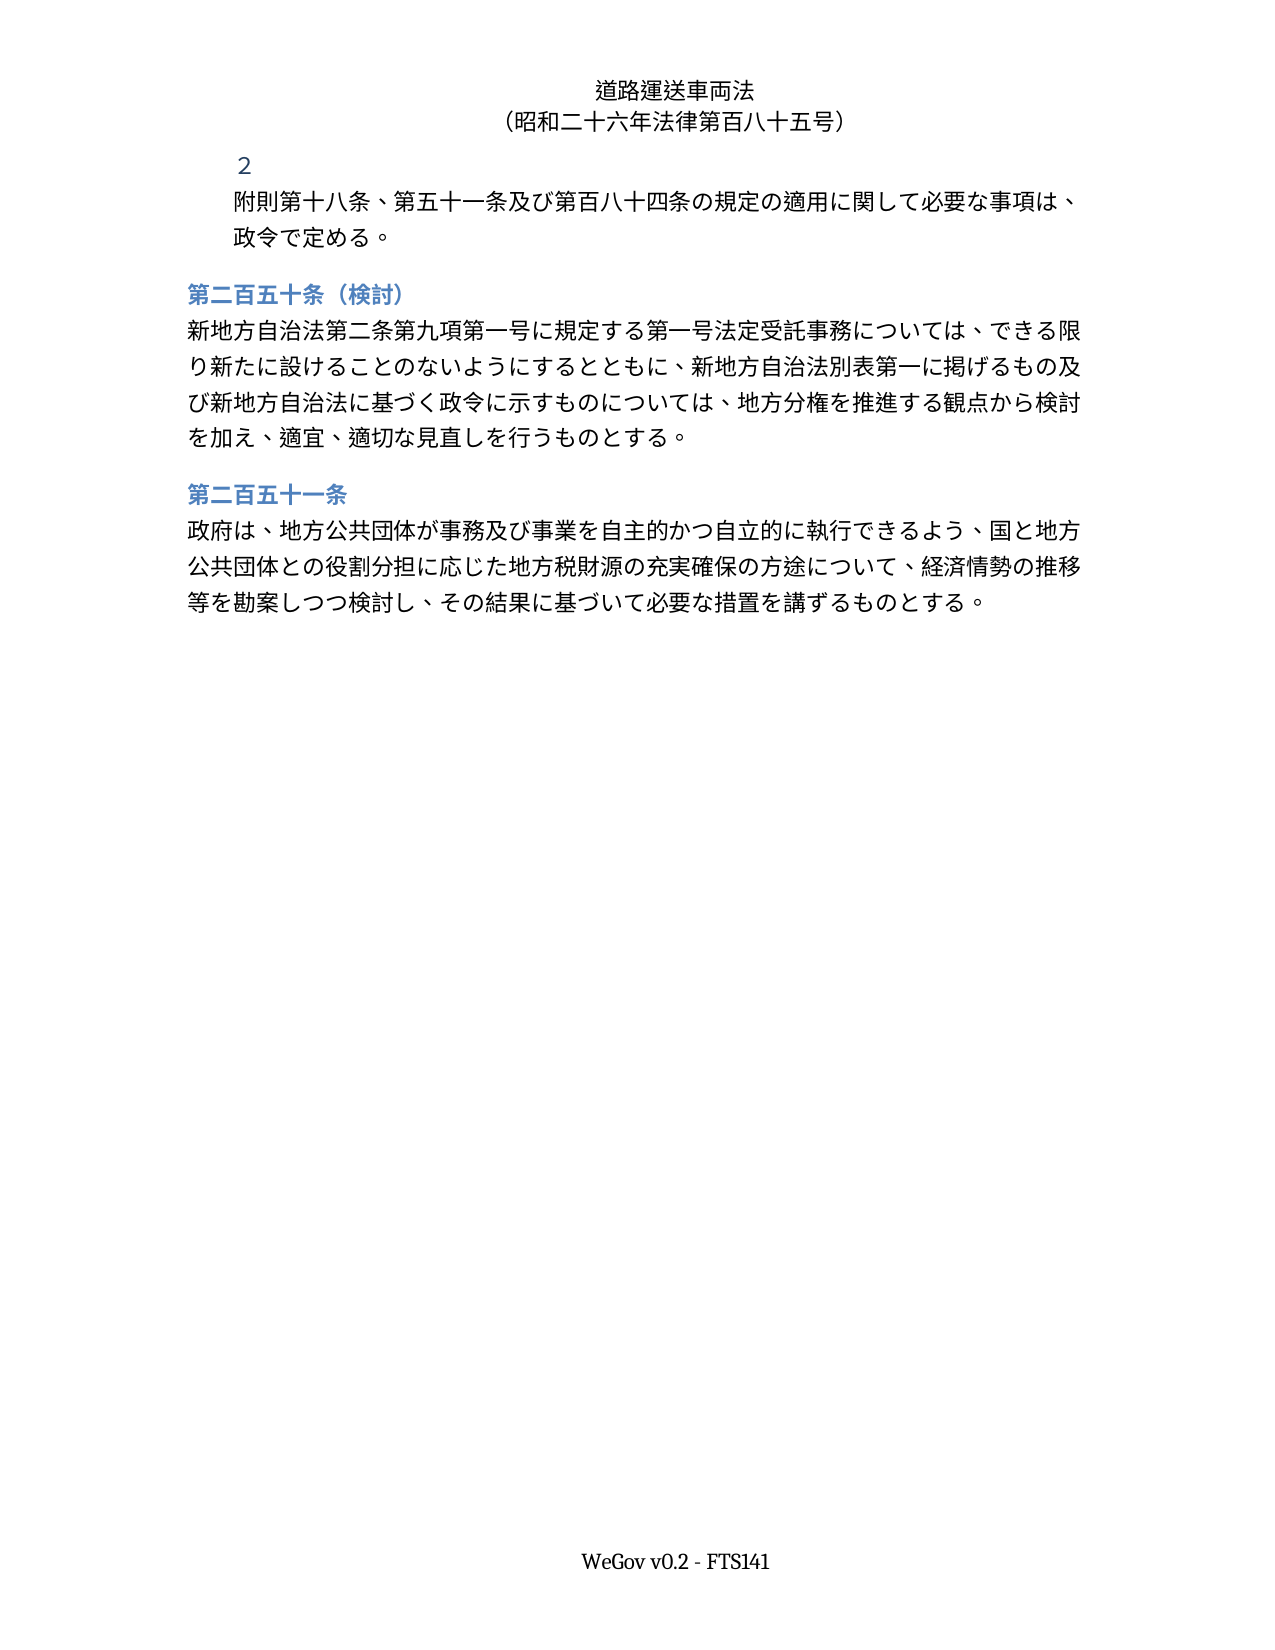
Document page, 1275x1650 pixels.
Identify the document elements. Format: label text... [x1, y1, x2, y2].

text 附則第十八条、第五十一条及び第百八十四条の規定の適用に関して必要な事項は、政令で定める。 [233, 186, 1087, 253]
text 新地方自治法第二条第九項第一号に規定する第一号法定受託事務については、できる限り新たに設けることのないようにするとともに、新地方自治法別表第一に掲げるもの及び新地方自治法に基づく政令に示すものについては、地方分権を推進する観点から検討を加え、適宜、適切な見直しを行うものとする。 [187, 314, 1087, 454]
subtitle ２ [233, 150, 1087, 181]
subtitle 第二百五十条（検討） [187, 279, 1087, 310]
subtitle 第二百五十一条 [187, 479, 1087, 510]
text 政府は、地方公共団体が事務及び事業を自主的かつ自立的に執行できるよう、国と地方公共団体との役割分担に応じた地方税財源の充実確保の方途について、経済情勢の推移等を勘案しつつ検討し、その結果に基づいて必要な措置を講ずるものとする。 [187, 515, 1087, 618]
